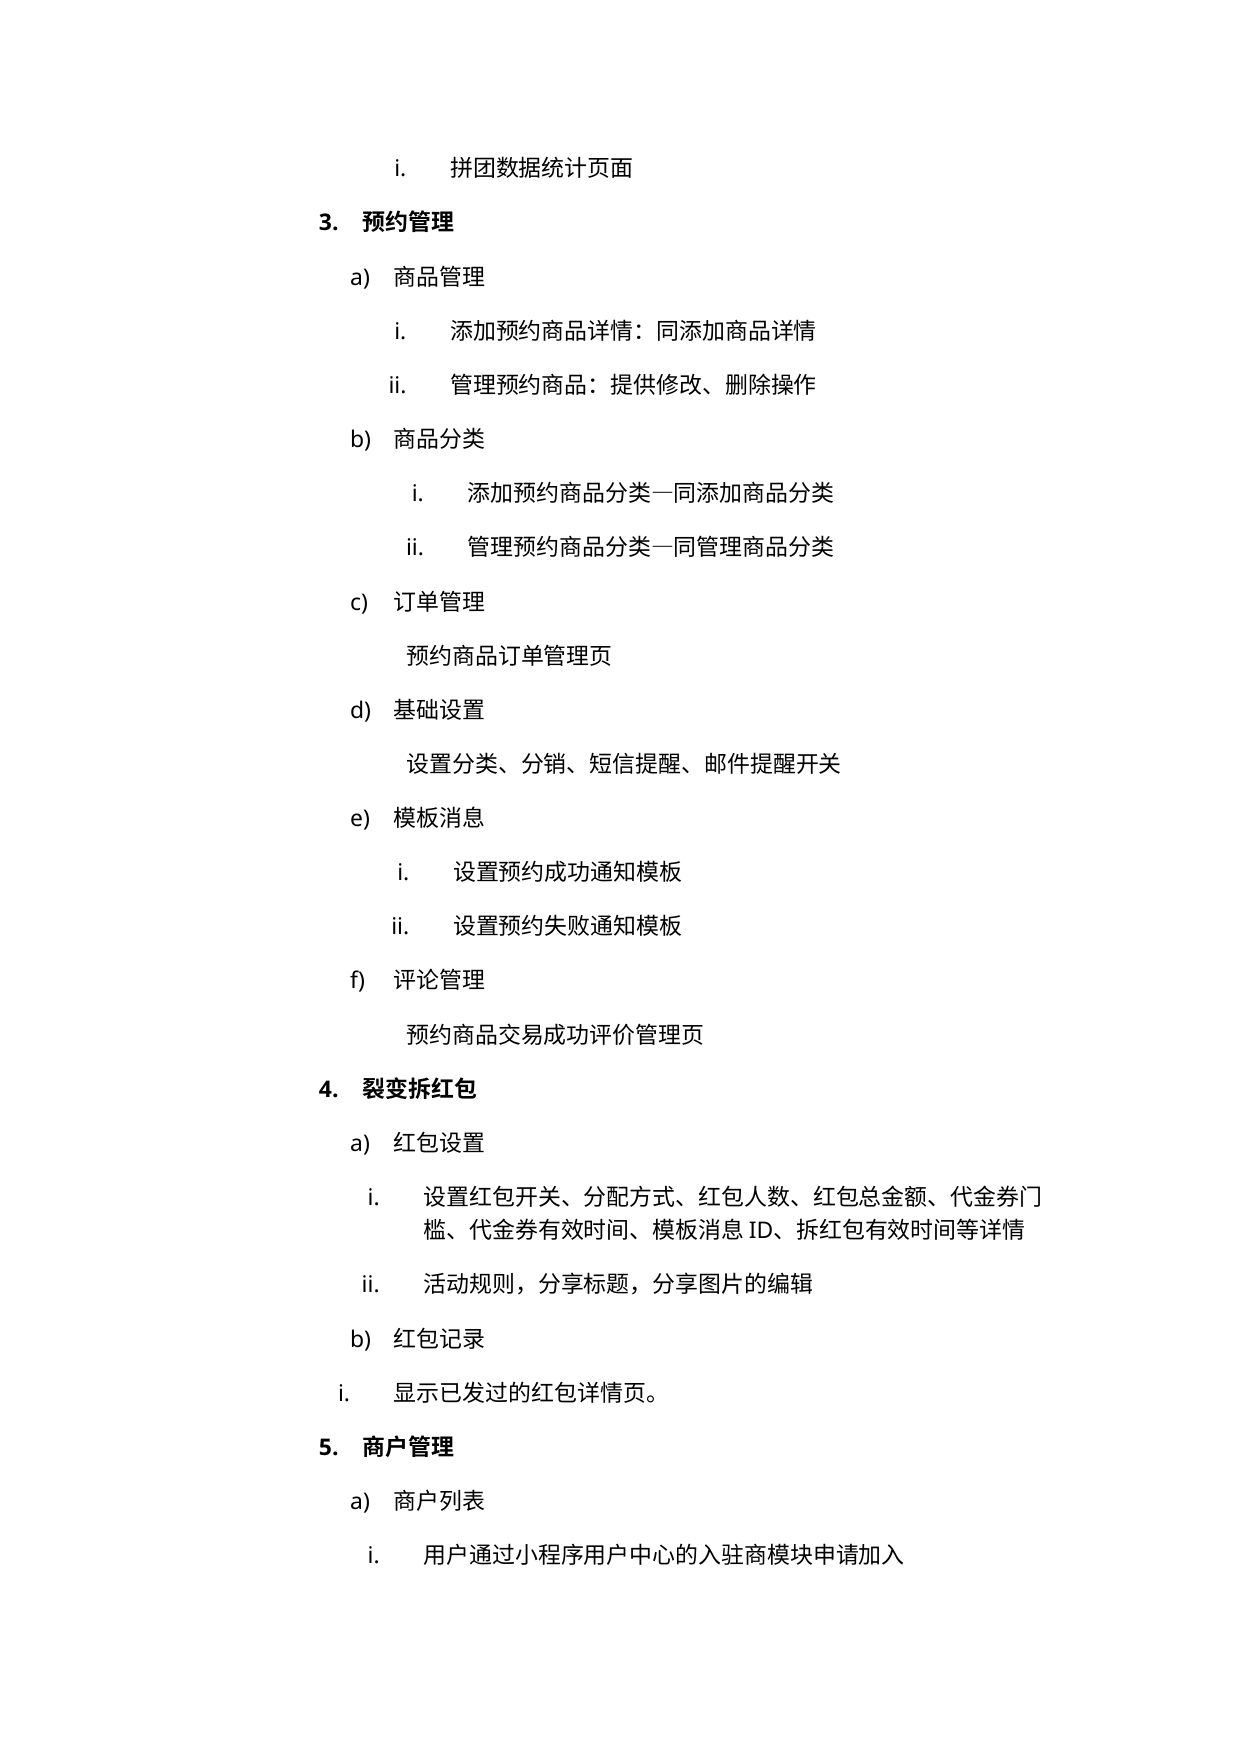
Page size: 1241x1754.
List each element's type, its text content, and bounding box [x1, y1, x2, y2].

list 添加预约商品分类—同添加商品分类 [424, 475, 1053, 508]
list 商户管理 [319, 1429, 1053, 1462]
list 商户列表 [350, 1483, 1053, 1516]
list 评论管理 [350, 962, 1053, 996]
list 商品管理 [350, 258, 1053, 292]
list 管理预约商品分类—同管理商品分类 [424, 529, 1053, 562]
list 商品分类 [350, 421, 1053, 454]
list 裂变拆红包 [319, 1071, 1053, 1104]
list 设置预约成功通知模板 [409, 854, 1053, 887]
list 红包设置 [350, 1125, 1053, 1158]
list 活动规则，分享标题，分享图片的编辑 [379, 1266, 1053, 1300]
list 红包记录 [350, 1321, 1053, 1354]
list 设置红包开关、分配方式、红包人数、红包总金额、代金券门槛、代金券有效时间、模板消息ID、拆红包有效时间等详情 [379, 1179, 1053, 1246]
list 拼团数据统计页面 [406, 150, 1053, 183]
list 管理预约商品：提供修改、删除操作 [406, 367, 1053, 400]
text 设置分类、分销、短信提醒、邮件提醒开关 [406, 746, 1053, 779]
list 预约管理 [319, 204, 1053, 237]
text 预约商品交易成功评价管理页 [406, 1016, 1053, 1050]
list 模板消息 [350, 800, 1053, 833]
list 显示已发过的红包详情页。 [350, 1375, 1053, 1408]
list 用户通过小程序用户中心的入驻商模块申请加入 [379, 1537, 1053, 1571]
list 基础设置 [350, 692, 1053, 725]
list 订单管理 [350, 583, 1053, 617]
list 设置预约失败通知模板 [409, 908, 1053, 941]
list 添加预约商品详情：同添加商品详情 [406, 312, 1053, 346]
text 预约商品订单管理页 [406, 637, 1053, 671]
